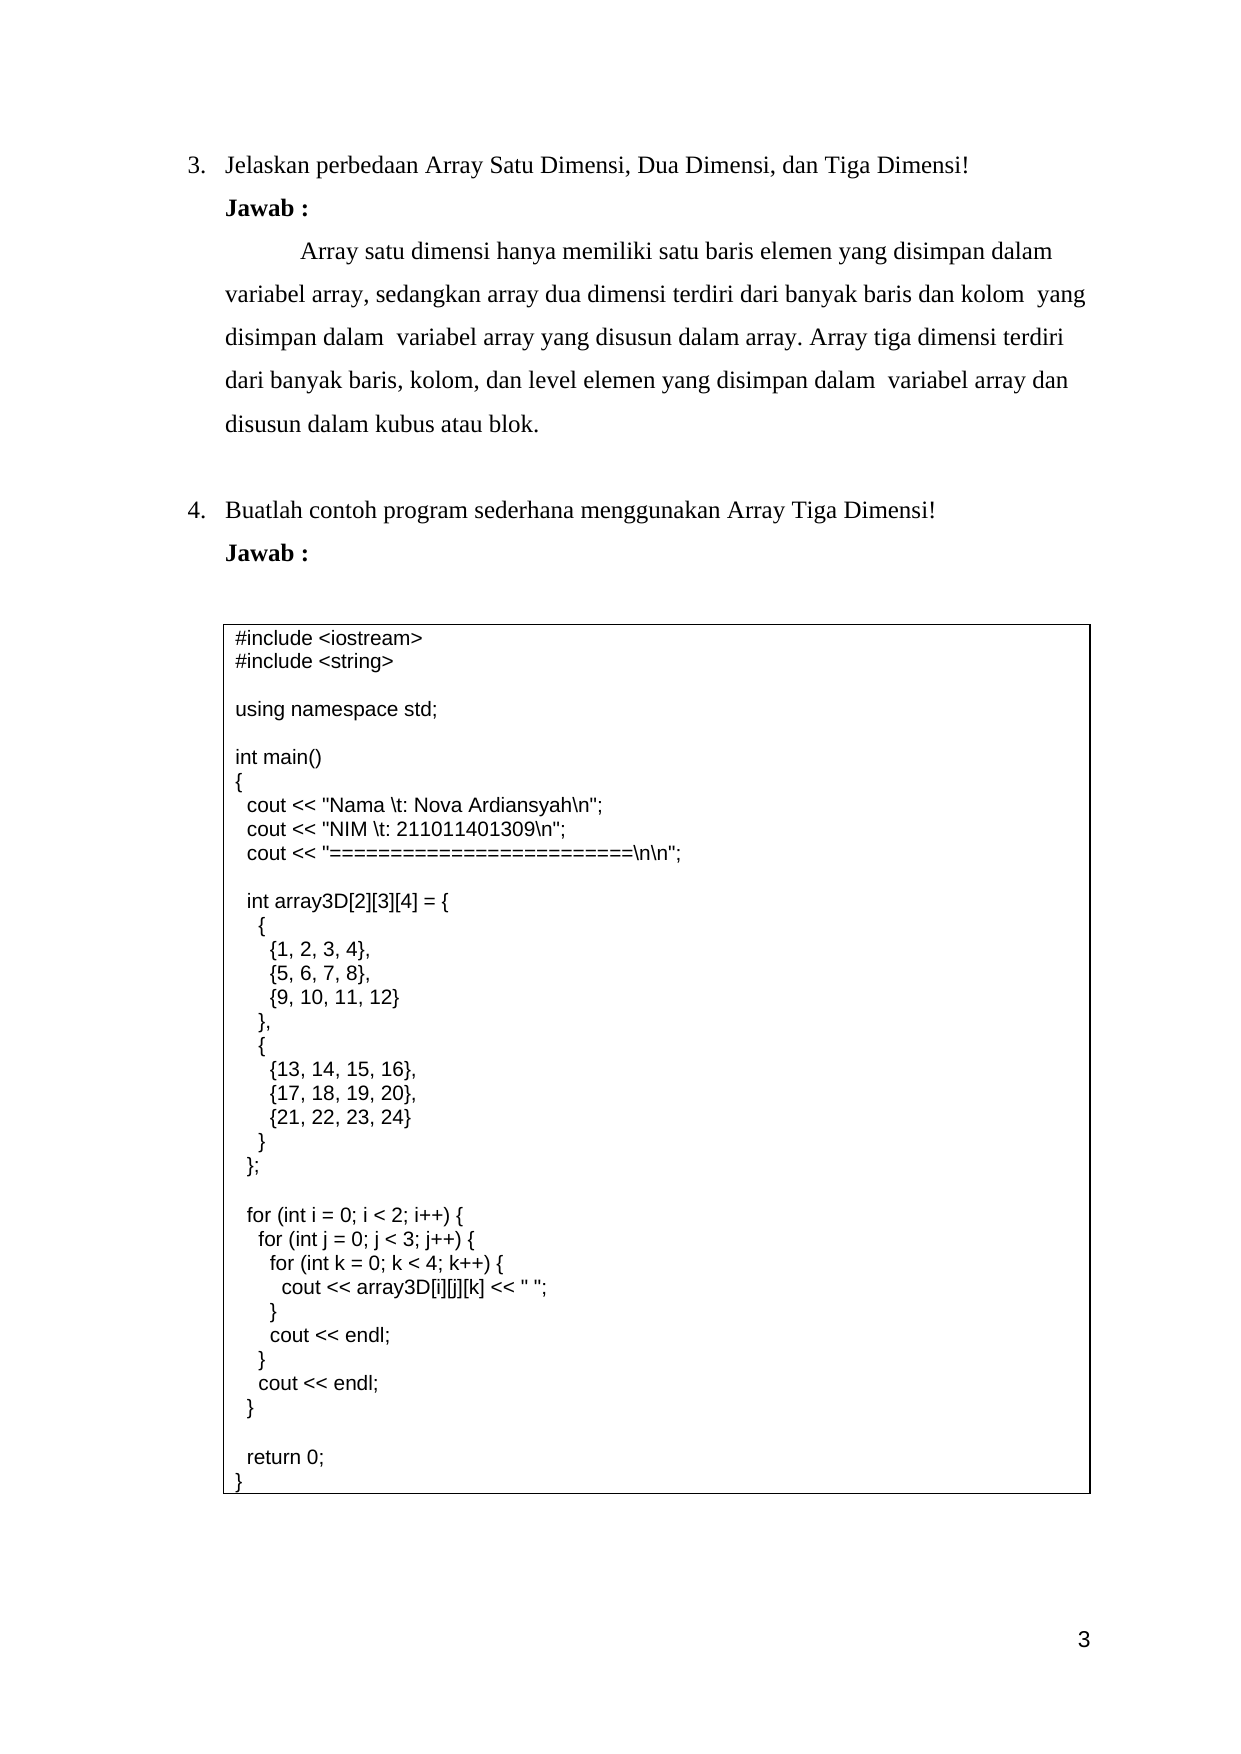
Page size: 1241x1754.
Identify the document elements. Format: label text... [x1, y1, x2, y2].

list Jawab : [225, 538, 1090, 567]
list Jawab : [225, 193, 1090, 222]
list Array satu dimensi hanya memiliki satu baris elemen yang disimpan dalam variabel array, sedangkan array dua dimensi terdiri dari banyak baris dan kolom yang disimpan dalam variabel array yang disusun dalam array. Array tiga dimensi terdiri dari banyak baris, kolom, dan level elemen yang disimpan dalam variabel array dan disusun dalam kubus atau blok. [225, 236, 1090, 437]
list Buatlah contoh program sederhana menggunakan Array Tiga Dimensi! [187, 495, 1090, 524]
list Jelaskan perbedaan Array Satu Dimensi, Dua Dimensi, dan Tiga Dimensi! [187, 150, 1090, 179]
